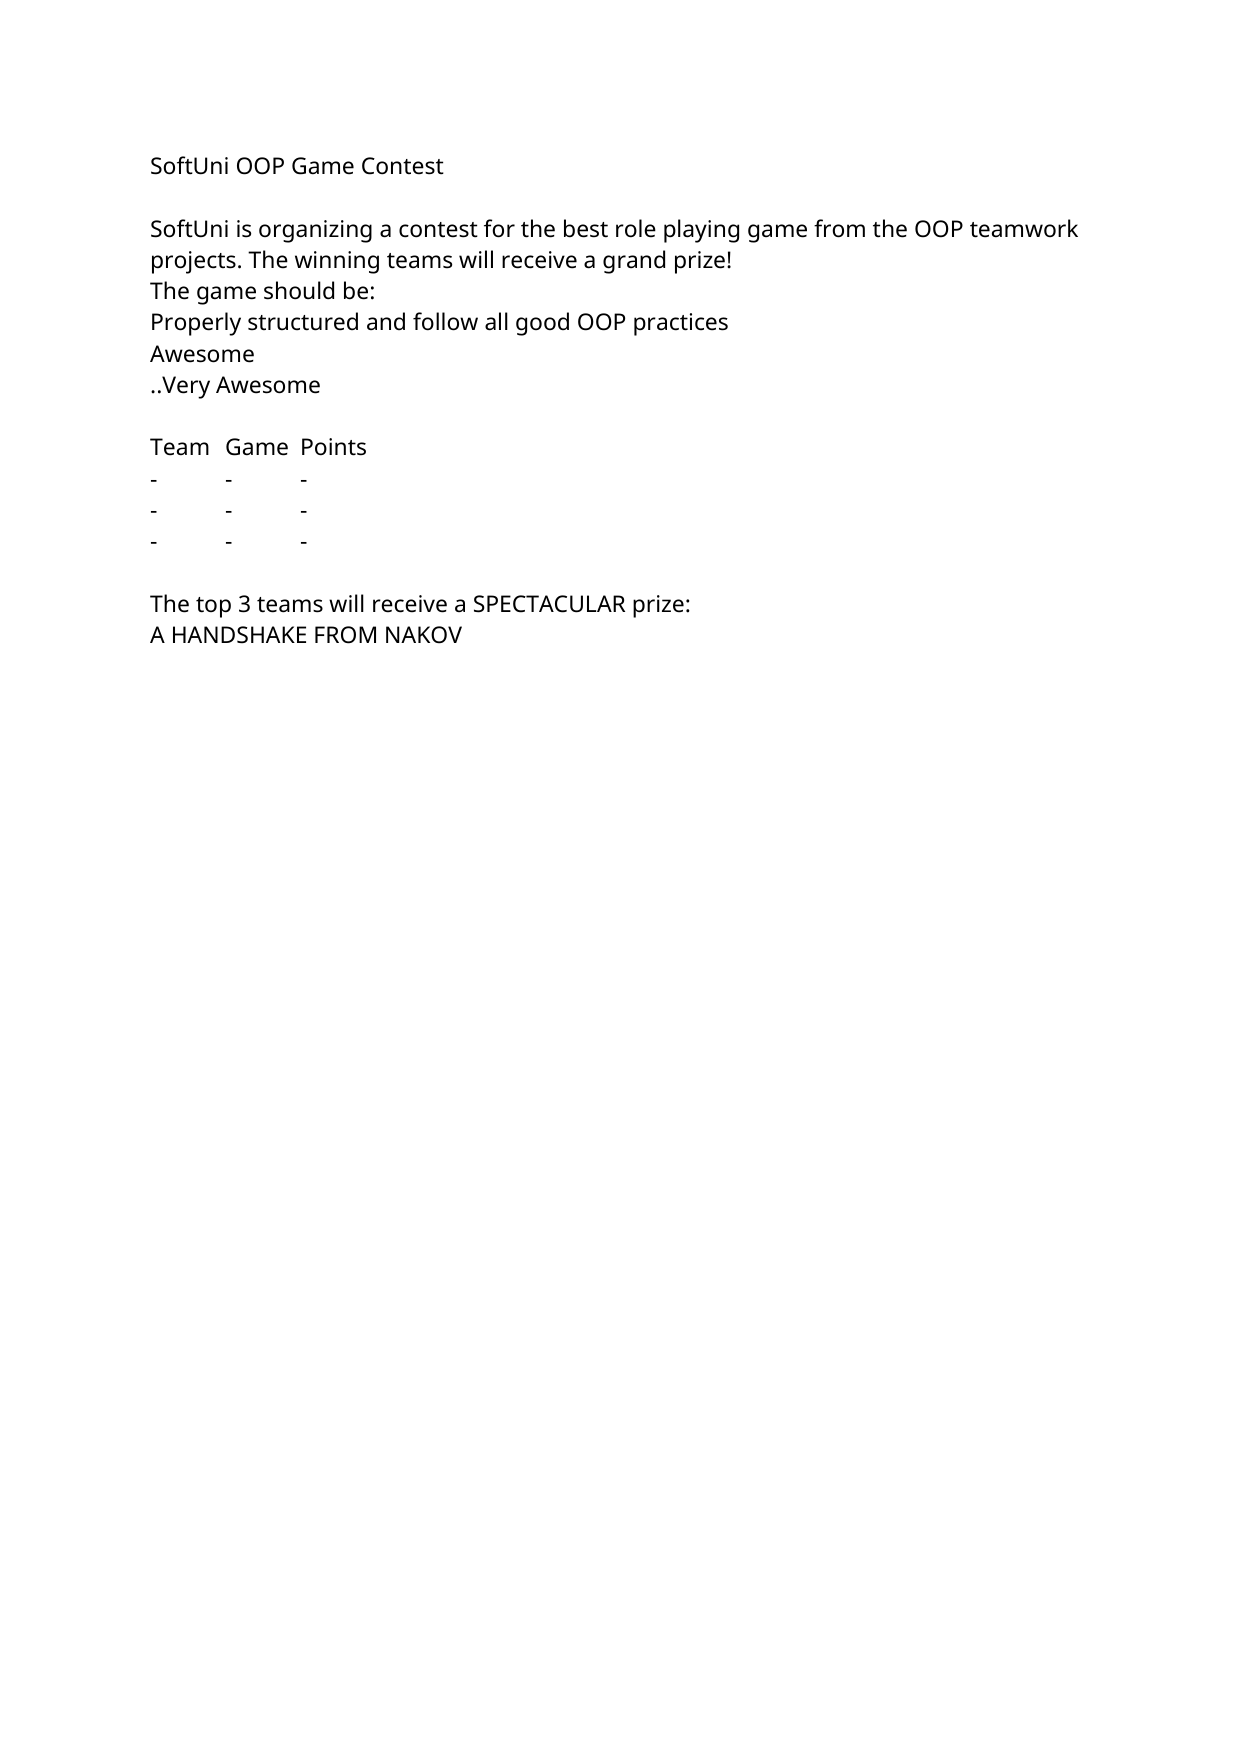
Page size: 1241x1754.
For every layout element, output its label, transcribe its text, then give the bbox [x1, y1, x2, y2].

text SoftUni OOP Game Contest SoftUni is organizing a contest for the best role playing game from the OOP teamwork projects. The winning teams will receive a grand prize! The game should be: Properly structured and follow all good OOP practices Awesome ..Very Awesome Team Game Points - - - - - - - - - The top 3 teams will receive a SPECTACULAR prize: A HANDSHAKE FROM NAKOV [150, 150, 1090, 681]
